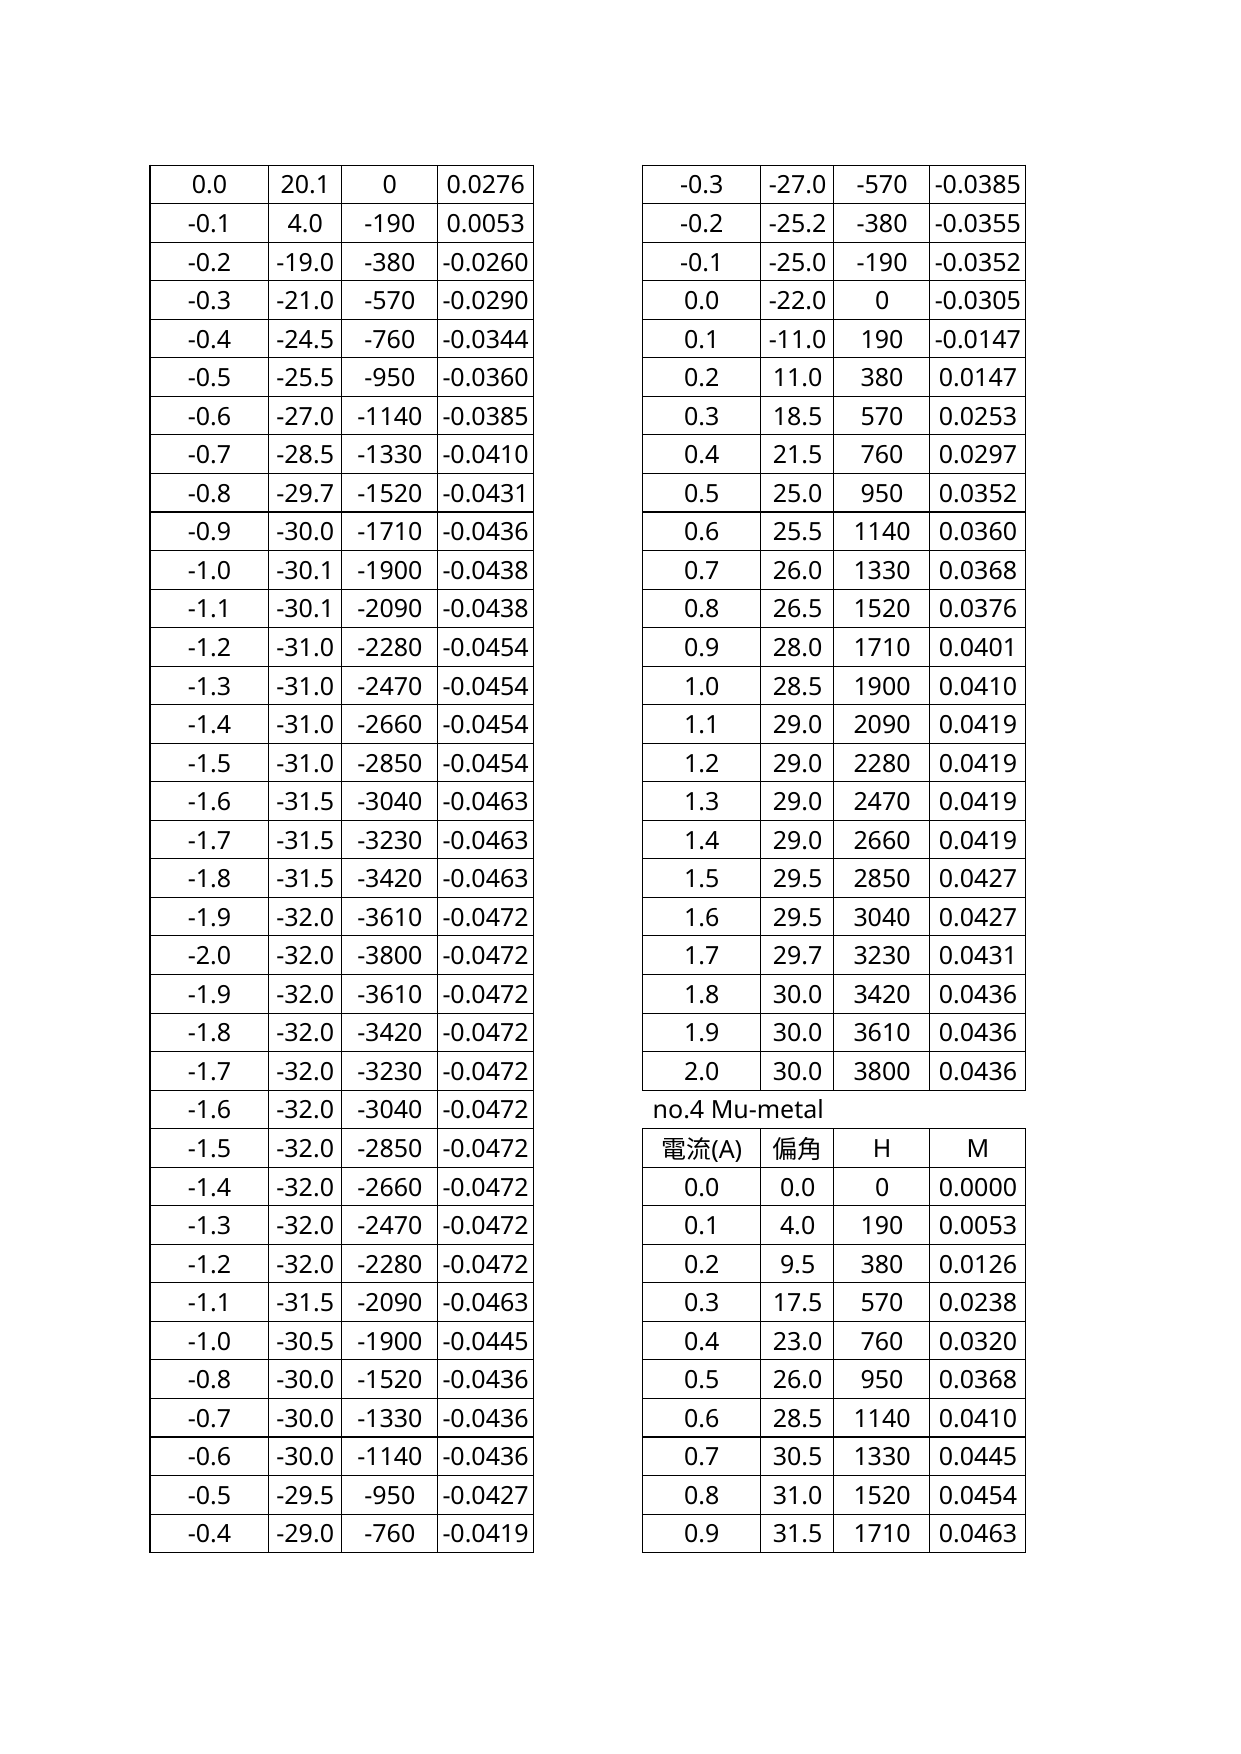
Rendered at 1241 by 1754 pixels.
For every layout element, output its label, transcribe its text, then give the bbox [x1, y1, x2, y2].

table_cell -32.0 [269, 1129, 341, 1167]
table_cell -0.0463 [438, 859, 533, 897]
table_cell -32.0 [269, 1091, 341, 1128]
table_cell -1.3 [151, 667, 268, 704]
table_cell 電流(A) [643, 1129, 760, 1167]
table_cell -29.0 [269, 1515, 341, 1552]
table_cell -0.0352 [930, 243, 1025, 280]
table_cell 1.1 [643, 705, 760, 743]
table_cell -3420 [342, 859, 437, 897]
table_cell 950 [834, 1360, 929, 1398]
table_cell -0.0472 [438, 1014, 533, 1051]
table_cell 0.0401 [930, 628, 1025, 666]
table_cell -0.0454 [438, 744, 533, 781]
table_cell 0.0445 [930, 1438, 1025, 1475]
table_cell 25.0 [761, 474, 833, 511]
table_cell -0.0438 [438, 590, 533, 627]
table_cell 0.8 [643, 1476, 760, 1513]
table_cell -0.0431 [438, 474, 533, 511]
table_cell -1.8 [151, 859, 268, 897]
table_cell -0.0436 [438, 1438, 533, 1475]
table_cell 0.6 [643, 513, 760, 550]
table_cell 1.7 [643, 936, 760, 974]
table_cell 0.1 [643, 320, 760, 357]
table_cell 0.0454 [930, 1476, 1025, 1513]
table_cell 0.8 [643, 590, 760, 627]
table_cell -1900 [342, 1322, 437, 1359]
table_cell 760 [834, 1322, 929, 1359]
table_cell 31.5 [761, 1515, 833, 1552]
table_cell -32.0 [269, 1014, 341, 1051]
table_cell -24.5 [269, 320, 341, 357]
table_cell 0.2 [643, 1245, 760, 1282]
table_cell 30.5 [761, 1438, 833, 1475]
table_cell -32.0 [269, 1052, 341, 1089]
table_cell 1.6 [643, 898, 760, 935]
table_cell -25.2 [761, 204, 833, 242]
table_cell -1710 [342, 513, 437, 550]
table_cell -0.0472 [438, 975, 533, 1012]
table_cell -190 [342, 204, 437, 242]
table_cell -1140 [342, 397, 437, 434]
table_cell -0.9 [151, 513, 268, 550]
table_cell 0.9 [643, 628, 760, 666]
table_cell 3800 [834, 1052, 929, 1089]
table_cell -31.0 [269, 705, 341, 743]
table_cell 0.0 [151, 166, 268, 203]
table_cell 0.5 [643, 1360, 760, 1398]
table_cell 1.5 [643, 859, 760, 897]
table_cell 1.8 [643, 975, 760, 1012]
table_cell 0 [834, 1168, 929, 1205]
table_cell -31.5 [269, 782, 341, 820]
table_cell -1.1 [151, 1283, 268, 1321]
table_cell -32.0 [269, 898, 341, 935]
table_cell -0.5 [151, 1476, 268, 1513]
table_cell -3040 [342, 782, 437, 820]
table_cell -3040 [342, 1091, 437, 1128]
table_cell [930, 1091, 1026, 1128]
table_cell 0.0352 [930, 474, 1025, 511]
table_cell 1330 [834, 551, 929, 588]
table_cell 1140 [834, 513, 929, 550]
table_cell 760 [834, 435, 929, 473]
table_cell 0.0297 [930, 435, 1025, 473]
table_cell 1.2 [643, 744, 760, 781]
table_cell -3610 [342, 898, 437, 935]
table_cell -0.0436 [438, 1399, 533, 1436]
table_cell -0.4 [151, 1515, 268, 1552]
table_cell 0.0410 [930, 667, 1025, 704]
table_cell 0.0253 [930, 397, 1025, 434]
table_cell -0.0463 [438, 821, 533, 858]
table_cell -2280 [342, 1245, 437, 1282]
table_cell -0.0305 [930, 281, 1025, 319]
table_cell -0.0147 [930, 320, 1025, 357]
table_cell [834, 1091, 930, 1128]
table_cell 0.0000 [930, 1168, 1025, 1205]
table_cell -0.2 [643, 204, 760, 242]
table_cell -27.0 [269, 397, 341, 434]
table_cell -2470 [342, 1206, 437, 1244]
table_cell 0.0419 [930, 782, 1025, 820]
table_cell 380 [834, 358, 929, 396]
table_cell 28.5 [761, 667, 833, 704]
table_cell -30.5 [269, 1322, 341, 1359]
table_cell 1710 [834, 1515, 929, 1552]
table_cell 1.0 [643, 667, 760, 704]
table_cell 0.9 [643, 1515, 760, 1552]
table_cell 0 [342, 166, 437, 203]
table_cell -0.0472 [438, 1245, 533, 1282]
table_cell -32.0 [269, 975, 341, 1012]
table_cell 0.0053 [438, 204, 533, 242]
table_cell -30.0 [269, 1438, 341, 1475]
table_cell 1330 [834, 1438, 929, 1475]
table_cell 0.0238 [930, 1283, 1025, 1321]
table_cell 4.0 [761, 1206, 833, 1244]
table_cell -760 [342, 320, 437, 357]
table_cell -0.0344 [438, 320, 533, 357]
table_cell 0.0419 [930, 744, 1025, 781]
table_cell -0.1 [643, 243, 760, 280]
table_cell 29.0 [761, 705, 833, 743]
table_cell -30.1 [269, 551, 341, 588]
table_cell 0.0 [643, 1168, 760, 1205]
table_cell 21.5 [761, 435, 833, 473]
table_cell 570 [834, 1283, 929, 1321]
table_cell -31.5 [269, 859, 341, 897]
table_cell -1.7 [151, 1052, 268, 1089]
table_cell 0.0368 [930, 551, 1025, 588]
table_cell 1140 [834, 1399, 929, 1436]
table_cell -1.6 [151, 782, 268, 820]
table_cell 0.0463 [930, 1515, 1025, 1552]
table_cell -1.1 [151, 590, 268, 627]
table_cell 0.1 [643, 1206, 760, 1244]
table_cell M [930, 1129, 1025, 1167]
table_cell -1900 [342, 551, 437, 588]
table_cell -0.0355 [930, 204, 1025, 242]
table_cell -3230 [342, 1052, 437, 1089]
table_cell 1900 [834, 667, 929, 704]
table_cell 23.0 [761, 1322, 833, 1359]
table_cell H [834, 1129, 929, 1167]
table_cell -1330 [342, 1399, 437, 1436]
table_cell -1330 [342, 435, 437, 473]
table_cell -0.7 [151, 1399, 268, 1436]
table_cell -2.0 [151, 936, 268, 974]
table_cell -0.0360 [438, 358, 533, 396]
table_cell -0.0410 [438, 435, 533, 473]
table_cell 3610 [834, 1014, 929, 1051]
table_cell -0.8 [151, 474, 268, 511]
table_cell 1710 [834, 628, 929, 666]
table_cell 26.0 [761, 1360, 833, 1398]
table_cell -0.0385 [438, 397, 533, 434]
table_cell -1520 [342, 474, 437, 511]
table_cell 0.0427 [930, 898, 1025, 935]
table_cell 29.0 [761, 782, 833, 820]
table_cell 偏角 [761, 1129, 833, 1167]
table_cell 380 [834, 1245, 929, 1282]
table_cell -25.0 [761, 243, 833, 280]
table_cell 2660 [834, 821, 929, 858]
table_cell -0.0290 [438, 281, 533, 319]
table_cell -21.0 [269, 281, 341, 319]
table_cell -30.0 [269, 1360, 341, 1398]
table_cell -3420 [342, 1014, 437, 1051]
table_cell 30.0 [761, 975, 833, 1012]
table_cell 29.0 [761, 821, 833, 858]
table_cell 3420 [834, 975, 929, 1012]
table_cell -25.5 [269, 358, 341, 396]
table_cell -1.0 [151, 1322, 268, 1359]
table_cell -1.3 [151, 1206, 268, 1244]
table_cell no.4 Mu-metal [642, 1091, 834, 1128]
table_cell 0.0276 [438, 166, 533, 203]
table_cell -1.4 [151, 1168, 268, 1205]
table_cell 28.0 [761, 628, 833, 666]
table_cell -0.0472 [438, 1091, 533, 1128]
table_cell 0.0410 [930, 1399, 1025, 1436]
table_cell -0.7 [151, 435, 268, 473]
table_cell -0.3 [643, 166, 760, 203]
table_cell 28.5 [761, 1399, 833, 1436]
table_cell -0.0454 [438, 705, 533, 743]
table_cell 0.5 [643, 474, 760, 511]
table_cell 950 [834, 474, 929, 511]
table_cell -1.0 [151, 551, 268, 588]
table_cell 0.0053 [930, 1206, 1025, 1244]
table_cell -760 [342, 1515, 437, 1552]
table_cell 0.0431 [930, 936, 1025, 974]
table_cell -29.5 [269, 1476, 341, 1513]
table_cell 20.1 [269, 166, 341, 203]
table_cell -2850 [342, 1129, 437, 1167]
table_cell -3610 [342, 975, 437, 1012]
table_cell -0.0454 [438, 667, 533, 704]
table_cell 31.0 [761, 1476, 833, 1513]
table_cell 2850 [834, 859, 929, 897]
table_cell 3040 [834, 898, 929, 935]
table_cell -32.0 [269, 1206, 341, 1244]
table_cell -1.6 [151, 1091, 268, 1128]
table_cell 2.0 [643, 1052, 760, 1089]
table_cell 30.0 [761, 1014, 833, 1051]
table_cell -32.0 [269, 1245, 341, 1282]
table_cell 2280 [834, 744, 929, 781]
table_cell -190 [834, 243, 929, 280]
table_cell 0.0126 [930, 1245, 1025, 1282]
table_cell -30.1 [269, 590, 341, 627]
table_cell 2090 [834, 705, 929, 743]
table_cell 18.5 [761, 397, 833, 434]
table_cell -2660 [342, 1168, 437, 1205]
table_cell 0.0368 [930, 1360, 1025, 1398]
table_cell 0.3 [643, 397, 760, 434]
table_cell -31.5 [269, 1283, 341, 1321]
table_cell -1.4 [151, 705, 268, 743]
table_cell -27.0 [761, 166, 833, 203]
table_cell -1.9 [151, 898, 268, 935]
table_cell -31.0 [269, 744, 341, 781]
table_cell 1.3 [643, 782, 760, 820]
table_cell -2090 [342, 1283, 437, 1321]
table_cell 0.0427 [930, 859, 1025, 897]
table_cell 17.5 [761, 1283, 833, 1321]
table_cell -0.0436 [438, 1360, 533, 1398]
table_cell -1.5 [151, 744, 268, 781]
table_cell -2850 [342, 744, 437, 781]
table_cell 2470 [834, 782, 929, 820]
table_cell 0.0436 [930, 975, 1025, 1012]
table_cell -0.3 [151, 281, 268, 319]
table_cell -1.8 [151, 1014, 268, 1051]
table_cell 29.0 [761, 744, 833, 781]
table_cell -2090 [342, 590, 437, 627]
table_cell -31.0 [269, 628, 341, 666]
table_cell 26.0 [761, 551, 833, 588]
table_cell 0.4 [643, 435, 760, 473]
table_cell -0.0438 [438, 551, 533, 588]
table_cell -0.0472 [438, 1206, 533, 1244]
table_cell 0.0436 [930, 1052, 1025, 1089]
table_cell -0.2 [151, 243, 268, 280]
table_cell 11.0 [761, 358, 833, 396]
table_cell -31.5 [269, 821, 341, 858]
table_cell -0.8 [151, 1360, 268, 1398]
table_cell 29.5 [761, 898, 833, 935]
table_cell 26.5 [761, 590, 833, 627]
table_cell -0.0454 [438, 628, 533, 666]
table_cell 29.5 [761, 859, 833, 897]
table_cell 0.0360 [930, 513, 1025, 550]
table_cell 0.0 [643, 281, 760, 319]
table_cell 1.9 [643, 1014, 760, 1051]
table_cell -2470 [342, 667, 437, 704]
table_cell 9.5 [761, 1245, 833, 1282]
table_cell 0.0147 [930, 358, 1025, 396]
table_cell -0.0385 [930, 166, 1025, 203]
table_cell -30.0 [269, 1399, 341, 1436]
table_cell -3800 [342, 936, 437, 974]
table_cell -380 [342, 243, 437, 280]
table_cell -950 [342, 1476, 437, 1513]
table_cell -380 [834, 204, 929, 242]
table_cell 0.0 [761, 1168, 833, 1205]
table_cell 0.7 [643, 551, 760, 588]
table_cell -0.0260 [438, 243, 533, 280]
table_cell -1.5 [151, 1129, 268, 1167]
table_cell -0.6 [151, 397, 268, 434]
table_cell -0.1 [151, 204, 268, 242]
table_cell 0.2 [643, 358, 760, 396]
table_cell 0.0419 [930, 705, 1025, 743]
table_cell -1.2 [151, 628, 268, 666]
table_cell 0 [834, 281, 929, 319]
table_cell -0.0472 [438, 1129, 533, 1167]
table_cell 1520 [834, 1476, 929, 1513]
table_cell -19.0 [269, 243, 341, 280]
table_cell -1.2 [151, 1245, 268, 1282]
table_cell -570 [342, 281, 437, 319]
table_cell -0.0472 [438, 1052, 533, 1089]
table_cell -30.0 [269, 513, 341, 550]
table_cell 0.6 [643, 1399, 760, 1436]
table_cell -22.0 [761, 281, 833, 319]
table_cell 190 [834, 1206, 929, 1244]
table_cell -11.0 [761, 320, 833, 357]
table_cell -0.0472 [438, 1168, 533, 1205]
table_cell -0.0436 [438, 513, 533, 550]
table_cell 0.3 [643, 1283, 760, 1321]
table_cell -0.0445 [438, 1322, 533, 1359]
table_cell 30.0 [761, 1052, 833, 1089]
table_cell -0.0419 [438, 1515, 533, 1552]
table_cell -28.5 [269, 435, 341, 473]
table_cell 0.7 [643, 1438, 760, 1475]
table_cell -0.6 [151, 1438, 268, 1475]
table_cell 1.4 [643, 821, 760, 858]
table_cell 0.0320 [930, 1322, 1025, 1359]
table_cell 570 [834, 397, 929, 434]
table_cell 0.0376 [930, 590, 1025, 627]
table_cell -0.5 [151, 358, 268, 396]
table_cell -1.7 [151, 821, 268, 858]
table_cell -1140 [342, 1438, 437, 1475]
table_cell -32.0 [269, 1168, 341, 1205]
table_cell -0.0427 [438, 1476, 533, 1513]
table_cell -31.0 [269, 667, 341, 704]
table_cell -2280 [342, 628, 437, 666]
table_cell 29.7 [761, 936, 833, 974]
table_cell 0.0419 [930, 821, 1025, 858]
table_cell -0.4 [151, 320, 268, 357]
table_cell 0.0436 [930, 1014, 1025, 1051]
table_cell -0.0463 [438, 782, 533, 820]
table_cell 4.0 [269, 204, 341, 242]
table_cell 25.5 [761, 513, 833, 550]
table_cell -3230 [342, 821, 437, 858]
table_cell -950 [342, 358, 437, 396]
table_cell -1520 [342, 1360, 437, 1398]
table_cell -1.9 [151, 975, 268, 1012]
table_cell 1520 [834, 590, 929, 627]
table_cell -29.7 [269, 474, 341, 511]
table_cell 190 [834, 320, 929, 357]
table_cell -0.0463 [438, 1283, 533, 1321]
table_cell -0.0472 [438, 898, 533, 935]
table_cell 0.4 [643, 1322, 760, 1359]
table_cell -570 [834, 166, 929, 203]
table_cell -0.0472 [438, 936, 533, 974]
table_cell -2660 [342, 705, 437, 743]
table_cell 3230 [834, 936, 929, 974]
table_cell -32.0 [269, 936, 341, 974]
